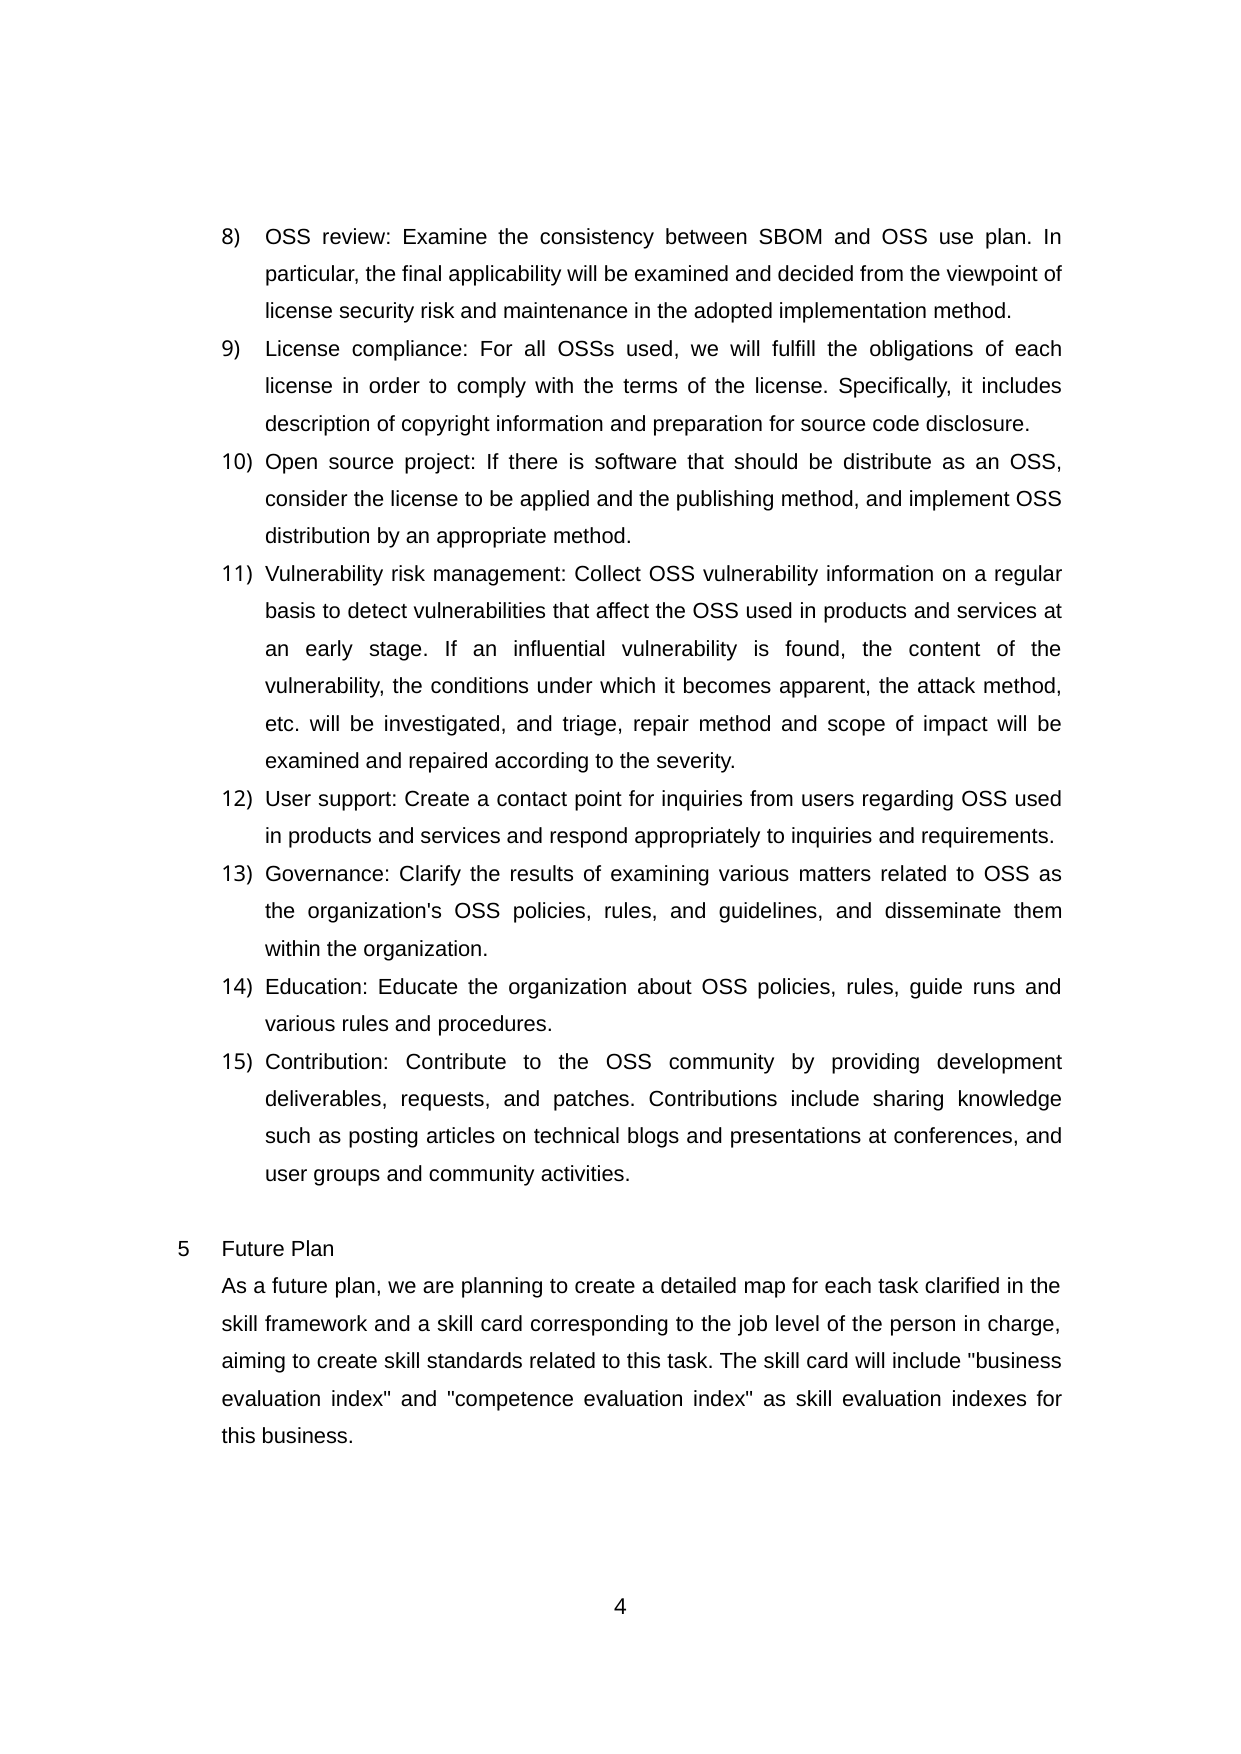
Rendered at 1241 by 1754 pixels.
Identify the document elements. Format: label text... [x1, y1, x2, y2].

list Contribution: Contribute to the OSS community by providing development deliverables, requests, and patches. Contributions include sharing knowledge such as posting articles on technical blogs and presentations at conferences, and user groups and community activities. [221, 1042, 1063, 1192]
list Open source project: If there is software that should be distribute as an OSS, consider the license to be applied and the publishing method, and implement OSS distribution by an appropriate method. [221, 442, 1063, 554]
list User support: Create a contact point for inquiries from users regarding OSS used in products and services and respond appropriately to inquiries and requirements. [221, 779, 1063, 854]
list As a future plan, we are planning to create a detailed map for each task clarified in the skill framework and a skill card corresponding to the job level of the person in charge, aiming to create skill standards related to this task. The skill card will include "business evaluation index" and "competence evaluation index" as skill evaluation indexes for this business. [221, 1267, 1063, 1454]
list OSS review: Examine the consistency between SBOM and OSS use plan. In particular, the final applicability will be examined and decided from the viewpoint of license security risk and maintenance in the adopted implementation method. [221, 217, 1063, 329]
list Education: Educate the organization about OSS policies, rules, guide runs and various rules and procedures. [221, 967, 1063, 1042]
list Future Plan [177, 1229, 1063, 1267]
list Governance: Clarify the results of examining various matters related to OSS as the organization's OSS policies, rules, and guidelines, and disseminate them within the organization. [221, 854, 1063, 967]
list Vulnerability risk management: Collect OSS vulnerability information on a regular basis to detect vulnerabilities that affect the OSS used in products and services at an early stage. If an influential vulnerability is found, the content of the vulnerability, the conditions under which it becomes apparent, the attack method, etc. will be investigated, and triage, repair method and scope of impact will be examined and repaired according to the severity. [221, 554, 1063, 779]
list License compliance: For all OSSs used, we will fulfill the obligations of each license in order to comply with the terms of the license. Specifically, it includes description of copyright information and preparation for source code disclosure. [221, 329, 1063, 442]
